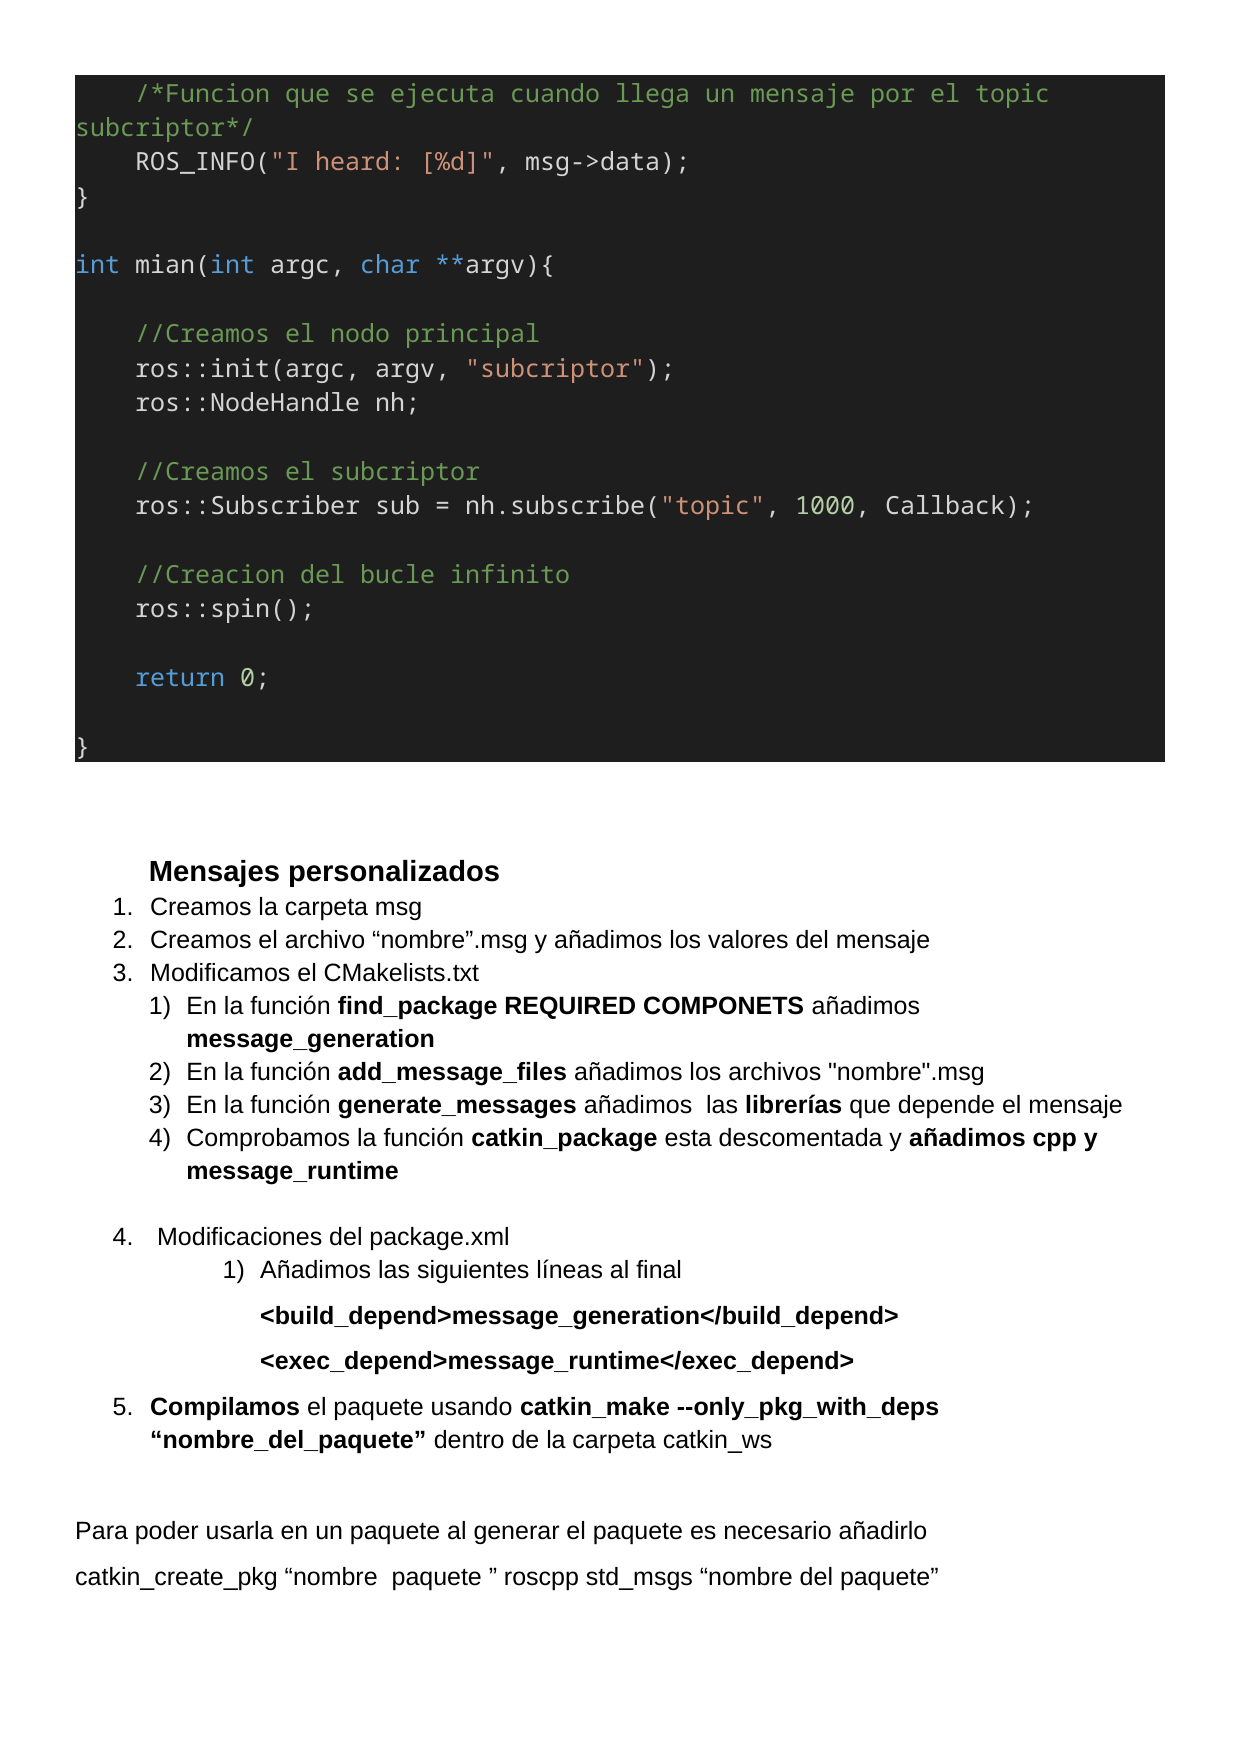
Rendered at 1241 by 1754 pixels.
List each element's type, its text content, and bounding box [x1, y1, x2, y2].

list Modificaciones del package.xml [112, 1222, 1165, 1251]
text int mian(int argc, char **argv){ [75, 247, 1165, 281]
text ROS_INFO("I heard: [%d]", msg->data); [75, 144, 1165, 178]
list Añadimos las siguientes líneas al final [222, 1255, 1165, 1284]
list Creamos la carpeta msg [112, 892, 1165, 921]
text ros::Subscriber sub = nh.subscribe("topic", 1000, Callback); [75, 487, 1165, 522]
text <exec_depend>message_runtime</exec_depend> [260, 1346, 1165, 1375]
text } [75, 178, 1165, 212]
text /*Funcion que se ejecuta cuando llega un mensaje por el topic subcriptor*/ [75, 75, 1165, 144]
text //Creacion del bucle infinito [75, 556, 1165, 591]
text Para poder usarla en un paquete al generar el paquete es necesario añadirlo [75, 1516, 1165, 1545]
list En la función add_message_files añadimos los archivos "nombre".msg [149, 1057, 1165, 1086]
text ros::init(argc, argv, "subcriptor"); [75, 350, 1165, 384]
list En la función find_package REQUIRED COMPONETS añadimos message_generation [149, 991, 1165, 1053]
text ros::spin(); [75, 591, 1165, 625]
list Comprobamos la función catkin_package esta descomentada y añadimos cpp y message_runtime [149, 1123, 1165, 1185]
subtitle Mensajes personalizados [149, 853, 1165, 887]
text return 0; [75, 659, 1165, 694]
text <build_depend>message_generation</build_depend> [260, 1301, 1165, 1329]
text ros::NodeHandle nh; [75, 384, 1165, 419]
text //Creamos el nodo principal [75, 316, 1165, 350]
list Modificamos el CMakelists.txt [112, 958, 1165, 987]
text } [75, 728, 1165, 762]
list En la función generate_messages añadimos las librerías que depende el mensaje [149, 1090, 1165, 1119]
text catkin_create_pkg “nombre paquete ” roscpp std_msgs “nombre del paquete” [75, 1561, 1165, 1590]
list Compilamos el paquete usando catkin_make --only_pkg_with_deps “nombre_del_paquete” dentro de la carpeta catkin_ws [112, 1392, 1165, 1454]
list Creamos el archivo “nombre”.msg y añadimos los valores del mensaje [112, 925, 1165, 954]
text //Creamos el subcriptor [75, 453, 1165, 487]
